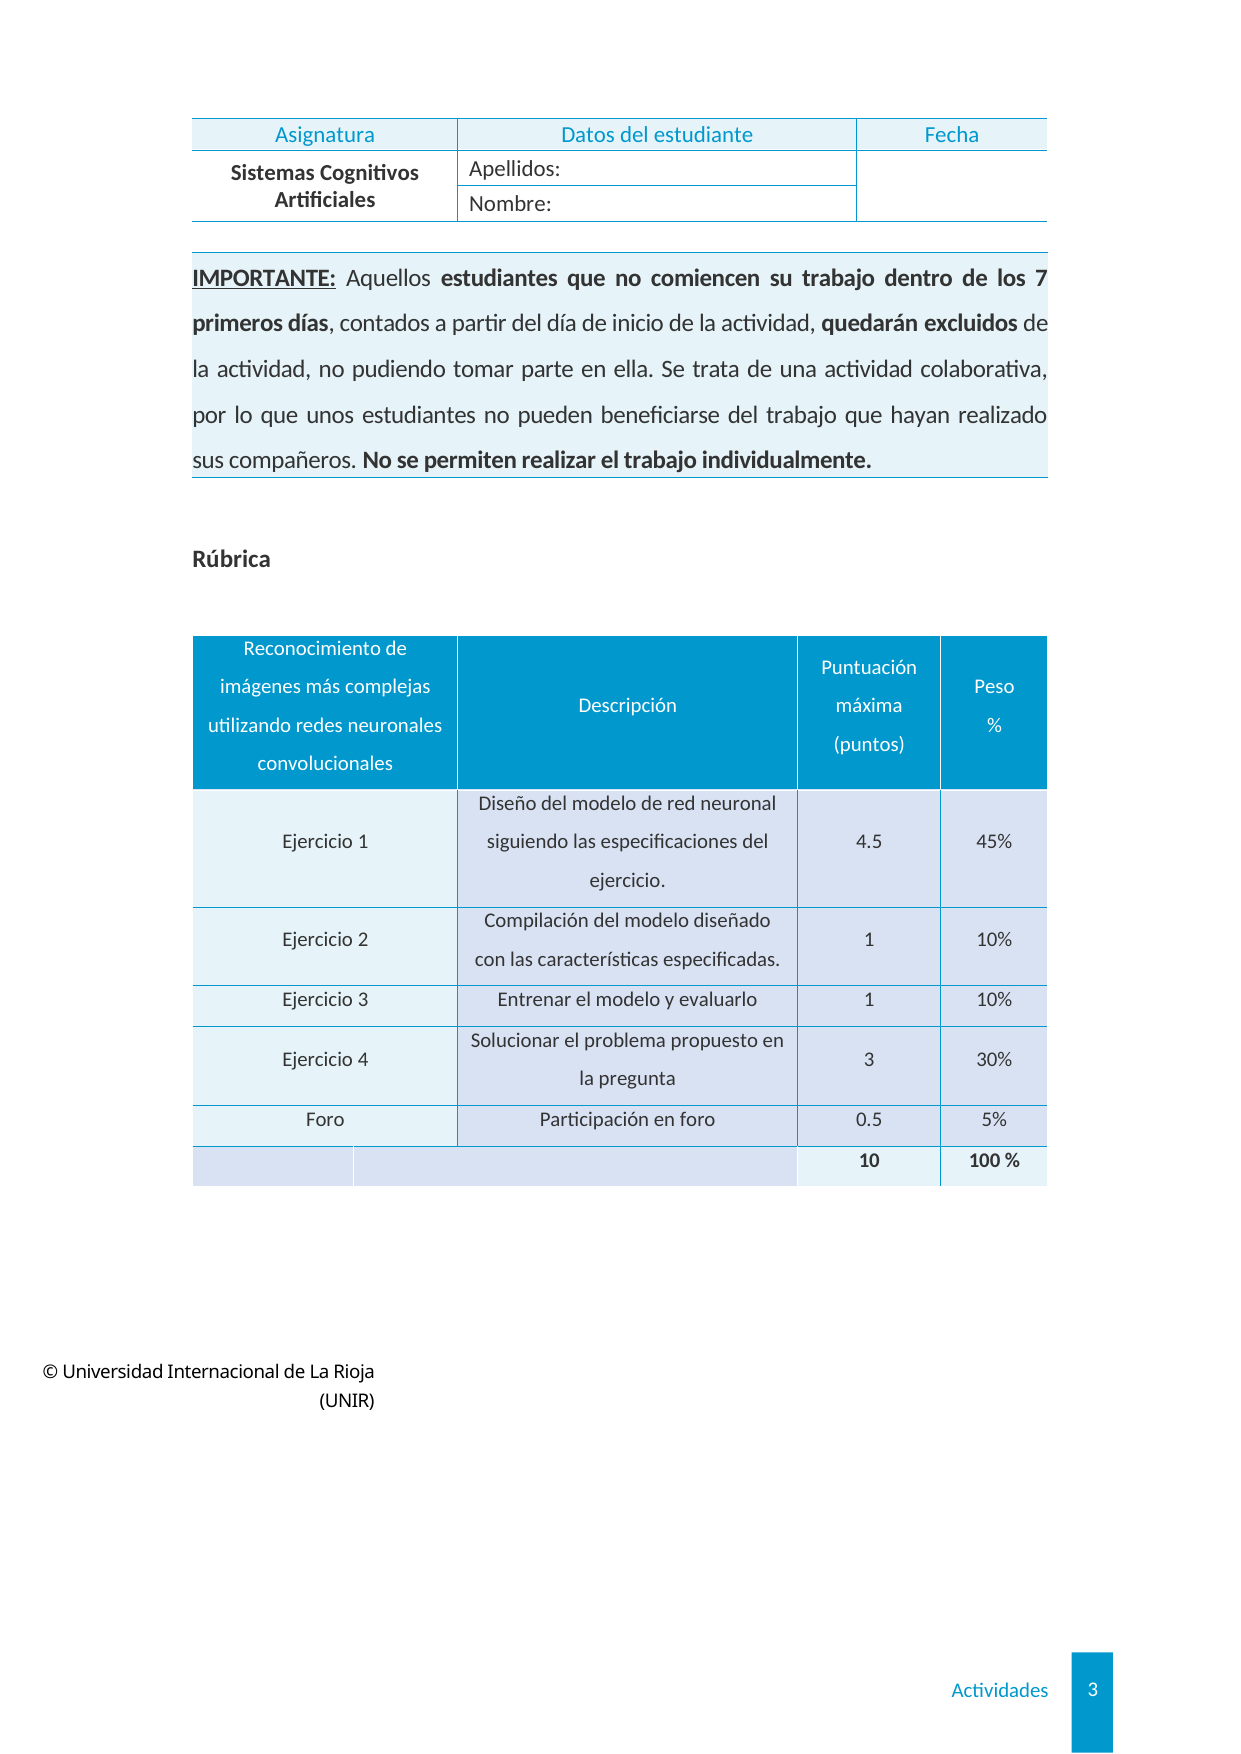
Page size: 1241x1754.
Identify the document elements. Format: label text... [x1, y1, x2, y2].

table_header Peso % [941, 636, 1047, 789]
table_cell Participación en foro [458, 1106, 797, 1146]
table_header Reconocimiento de imágenes más complejas utilizando redes neuronales convolucionales [193, 636, 457, 789]
text IMPORTANTE: Aquellos estudiantes que no comiencen su trabajo dentro de los 7 primeros días, contados a partir del día de inicio de la actividad, quedarán excluidos de la actividad, no pudiendo tomar parte en ella. Se trata de una actividad colaborativa, por lo que unos estudiantes no pueden beneficiarse del trabajo que hayan realizado sus compañeros. No se permiten realizar el trabajo individualmente. [192, 253, 1048, 477]
table_cell Foro [193, 1106, 457, 1146]
table_cell 45% [941, 791, 1047, 907]
table_cell Ejercicio 1 [193, 791, 457, 907]
table_cell 5% [941, 1106, 1047, 1146]
table_cell [193, 1147, 353, 1186]
table_cell 10% [941, 908, 1047, 985]
table_cell Solucionar el problema propuesto en la pregunta [458, 1027, 797, 1105]
table_header Descripción [458, 636, 797, 789]
table_cell Ejercicio 2 [193, 908, 457, 985]
table_cell Diseño del modelo de red neuronal siguiendo las especificaciones del ejercicio. [458, 791, 797, 907]
table_cell 10% [941, 986, 1047, 1026]
table_cell Ejercicio 3 [193, 986, 457, 1026]
table_cell 3 [798, 1027, 940, 1105]
table_cell [354, 1147, 797, 1186]
table_cell Entrenar el modelo y evaluarlo [458, 986, 797, 1026]
table_cell Compilación del modelo diseñado con las características especificadas. [458, 908, 797, 985]
text Rúbrica [192, 543, 1048, 573]
table_cell 10 [798, 1147, 940, 1186]
table_cell 0.5 [798, 1106, 940, 1146]
table_header Puntuación máxima (puntos) [798, 636, 940, 789]
table_cell 100 % [941, 1147, 1047, 1186]
table_cell 1 [798, 986, 940, 1026]
table_cell 30% [941, 1027, 1047, 1105]
table_cell 4.5 [798, 791, 940, 907]
table_cell 1 [798, 908, 940, 985]
table_cell Ejercicio 4 [193, 1027, 457, 1105]
